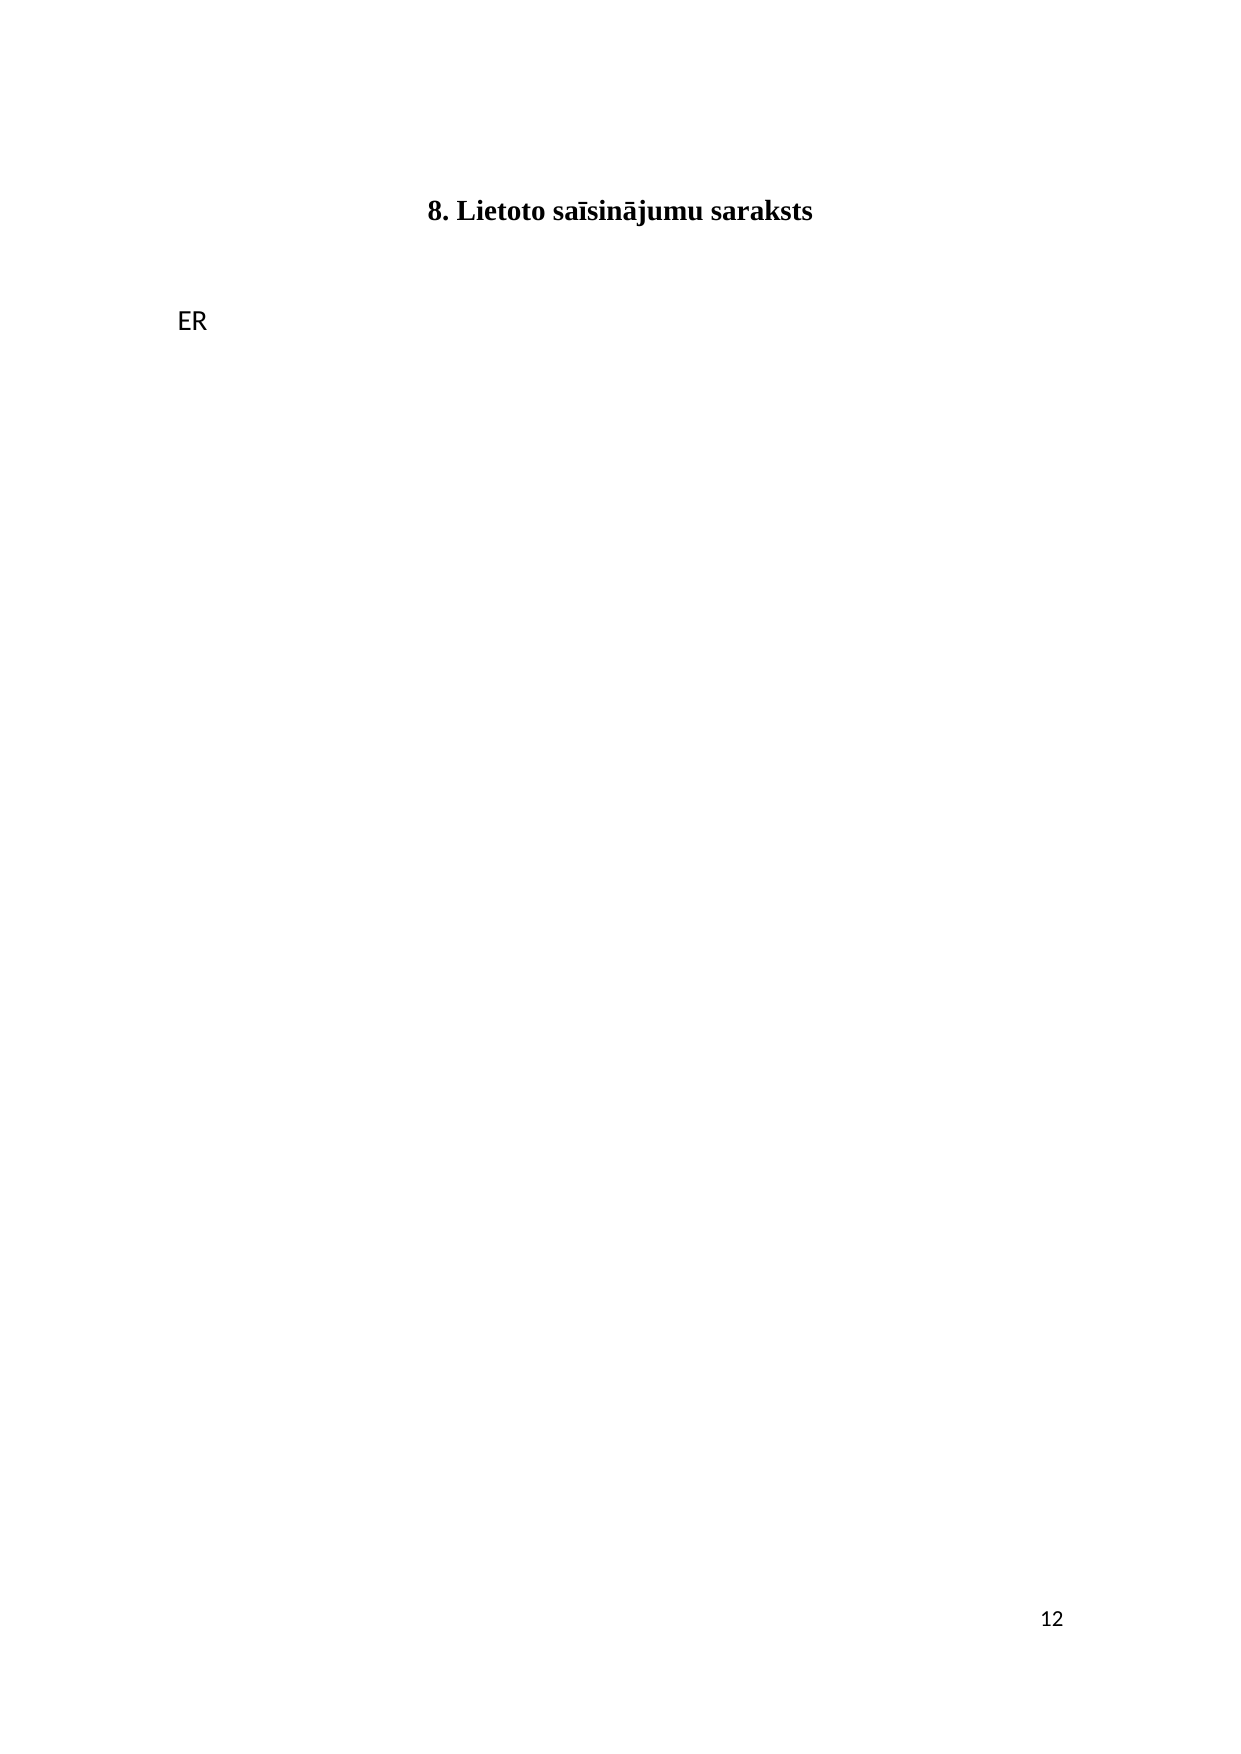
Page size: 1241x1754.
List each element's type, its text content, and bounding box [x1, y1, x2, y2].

subtitle 8. Lietoto saīsinājumu saraksts [177, 193, 1063, 227]
text ER [177, 302, 1063, 337]
